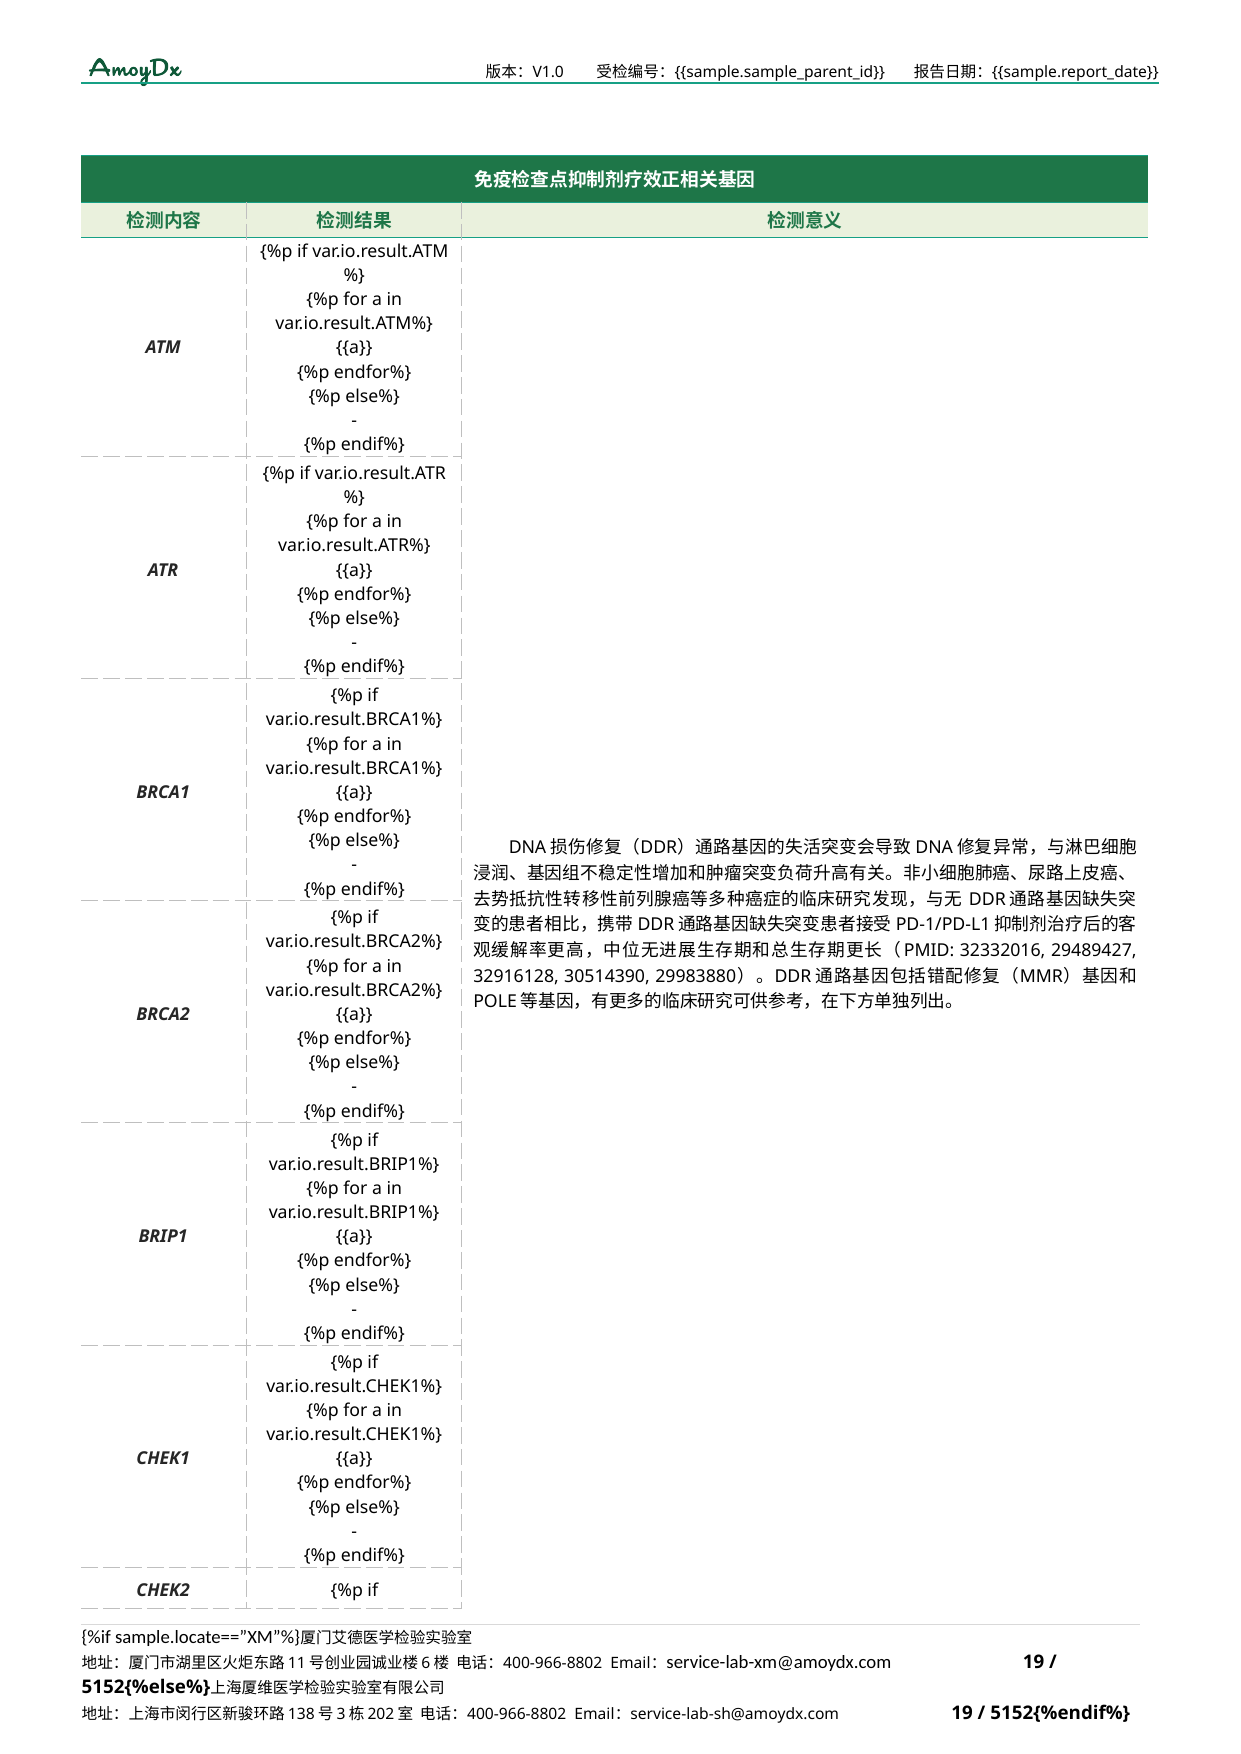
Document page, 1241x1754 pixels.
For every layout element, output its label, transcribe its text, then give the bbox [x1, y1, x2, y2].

table_cell ATM [81, 238, 246, 456]
table_cell CHEK1 [81, 1345, 246, 1567]
table_cell 检测内容 [81, 203, 246, 237]
table_cell BRCA2 [81, 900, 246, 1122]
table_cell ATR [81, 456, 246, 678]
table_cell {%p if var.io.result.ATR%} {%p for a in var.io.result.ATR%} {{a}} {%p endfor%} {%p else%} - {%p endif%} [246, 456, 462, 678]
picture [57, 36, 208, 101]
table_cell {%p if var.io.result.BRCA2%} {%p for a in var.io.result.BRCA2%} {{a}} {%p endfor%} {%p else%} - {%p endif%} [246, 900, 462, 1122]
table_cell {%p if var.io.result.BRCA1%} {%p for a in var.io.result.BRCA1%} {{a}} {%p endfor%} {%p else%} - {%p endif%} [246, 678, 462, 900]
table_cell {%p if var.io.result.CHEK1%} {%p for a in var.io.result.CHEK1%} {{a}} {%p endfor%} {%p else%} - {%p endif%} [246, 1345, 462, 1567]
table_cell {%p if var.io.result.BRIP1%} {%p for a in var.io.result.BRIP1%} {{a}} {%p endfor%} {%p else%} - {%p endif%} [246, 1122, 462, 1344]
table_cell BRIP1 [81, 1122, 246, 1344]
table_cell DNA损伤修复（DDR）通路基因的失活突变会导致DNA修复异常，与淋巴细胞浸润、基因组不稳定性增加和肿瘤突变负荷升高有关。非小细胞肺癌、尿路上皮癌、去势抵抗性转移性前列腺癌等多种癌症的临床研究发现，与无DDR通路基因缺失突变的患者相比，携带DDR通路基因缺失突变患者接受PD-1/PD-L1抑制剂治疗后的客观缓解率更高，中位无进展生存期和总生存期更长（PMID: 32332016, 29489427, 32916128, 30514390, 29983880）。DDR通路基因包括错配修复（MMR）基因和POLE等基因，有更多的临床研究可供参考，在下方单独列出。 [462, 238, 1148, 1608]
table_cell CHEK2 [81, 1567, 246, 1608]
table_cell 免疫检查点抑制剂疗效正相关基因 [81, 156, 1148, 202]
table_cell 检测结果 [246, 203, 462, 237]
table_cell 检测意义 [462, 203, 1148, 237]
table_cell {%p if var.io.result.ATM%} {%p for a in var.io.result.ATM%} {{a}} {%p endfor%} {%p else%} - {%p endif%} [246, 238, 462, 456]
table_cell BRCA1 [81, 678, 246, 900]
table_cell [246, 1567, 462, 1608]
